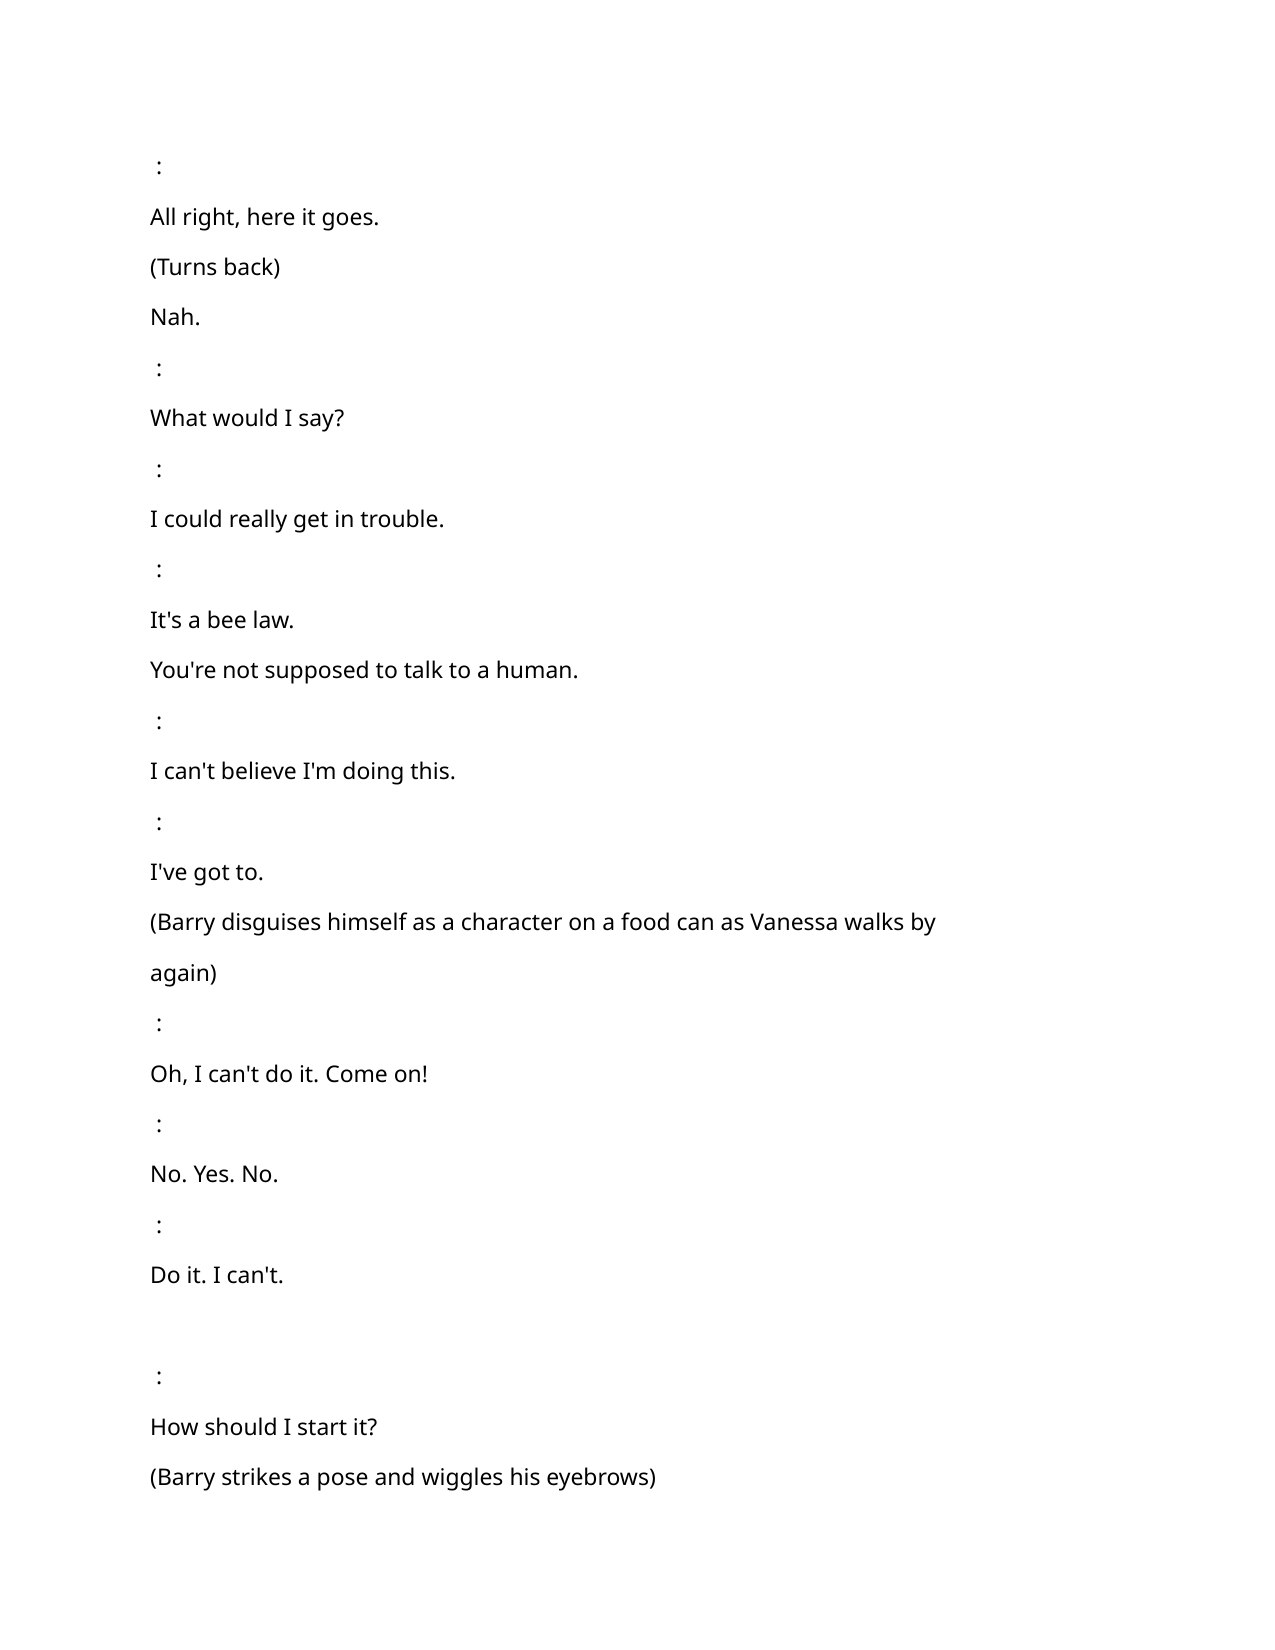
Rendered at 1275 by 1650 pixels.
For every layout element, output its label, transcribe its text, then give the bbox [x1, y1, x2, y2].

text (Barry disguises himself as a character on a food can as Vanessa walks by [150, 906, 1125, 937]
text : [150, 150, 1125, 181]
text I can't believe I'm doing this. [150, 755, 1125, 786]
text : [150, 1007, 1125, 1038]
text (Barry strikes a pose and wiggles his eyebrows) [150, 1461, 1125, 1492]
text No. Yes. No. [150, 1158, 1125, 1189]
text : [150, 1360, 1125, 1391]
text : [150, 1108, 1125, 1139]
text Nah. [150, 301, 1125, 332]
text : [150, 553, 1125, 584]
text I've got to. [150, 856, 1125, 887]
text : [150, 352, 1125, 383]
text Oh, I can't do it. Come on! [150, 1057, 1125, 1089]
text I could really get in trouble. [150, 503, 1125, 534]
text What would I say? [150, 402, 1125, 433]
text It's a bee law. [150, 604, 1125, 635]
text : [150, 805, 1125, 837]
text All right, here it goes. [150, 200, 1125, 232]
text : [150, 452, 1125, 484]
text : [150, 1209, 1125, 1240]
text Do it. I can't. [150, 1259, 1125, 1290]
text again) [150, 957, 1125, 988]
text (Turns back) [150, 251, 1125, 282]
text You're not supposed to talk to a human. [150, 654, 1125, 685]
text How should I start it? [150, 1410, 1125, 1442]
text : [150, 704, 1125, 736]
